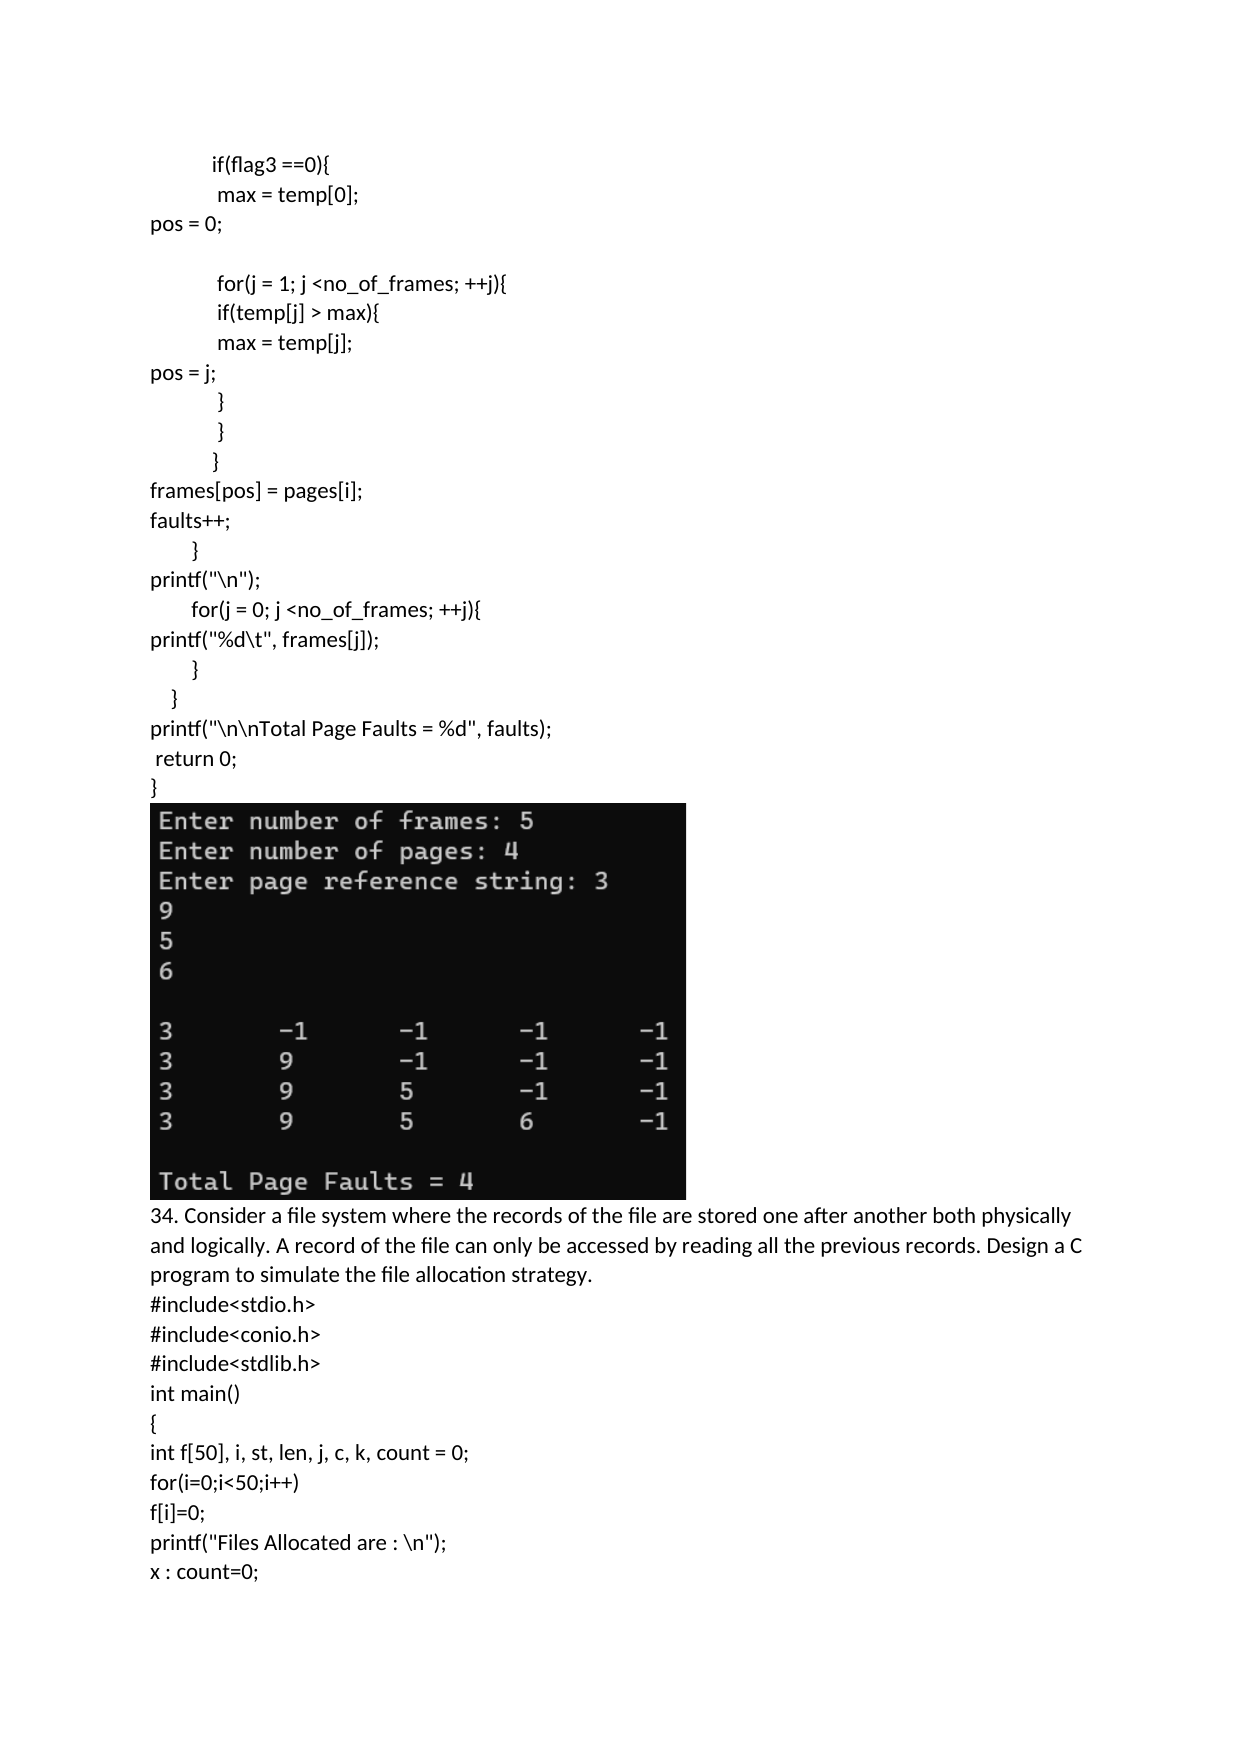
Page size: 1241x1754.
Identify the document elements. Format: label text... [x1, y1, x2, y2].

text } [150, 387, 1090, 416]
text } [150, 684, 1090, 712]
text printf("\n\nTotal Page Faults = %d", faults); [150, 714, 1090, 742]
text max = temp[0]; [150, 180, 1090, 208]
text } [150, 417, 1090, 445]
text for(i=0;i<50;i++) [150, 1468, 1090, 1496]
text printf("%d\t", frames[j]); [150, 625, 1090, 653]
text x : count=0; [150, 1557, 1090, 1585]
text pos = 0; [150, 209, 1090, 237]
text printf("\n"); [150, 566, 1090, 594]
text f[i]=0; [150, 1498, 1090, 1526]
text 34. Consider a file system where the records of the file are stored one after another both physically and logically. A record of the file can only be accessed by reading all the previous records. Design a C program to simulate the file allocation strategy. [150, 1201, 1090, 1288]
text max = temp[j]; [150, 328, 1090, 356]
text return 0; [150, 744, 1090, 772]
text printf("Files Allocated are : \n"); [150, 1528, 1090, 1556]
text frames[pos] = pages[i]; [150, 477, 1090, 504]
text if(flag3 ==0){ [150, 150, 1090, 178]
text pos = j; [150, 358, 1090, 386]
picture [150, 803, 687, 1200]
text } [150, 536, 1090, 564]
text } [150, 655, 1090, 683]
text } [150, 773, 1090, 801]
text for(j = 0; j <no_of_frames; ++j){ [150, 595, 1090, 623]
text if(temp[j] > max){ [150, 298, 1090, 326]
text faults++; [150, 506, 1090, 534]
text int f[50], i, st, len, j, c, k, count = 0; [150, 1438, 1090, 1467]
text int main() [150, 1379, 1090, 1407]
text { [150, 1409, 1090, 1437]
text } [150, 447, 1090, 475]
text #include<stdio.h> [150, 1290, 1090, 1318]
text #include<stdlib.h> [150, 1349, 1090, 1377]
text #include<conio.h> [150, 1320, 1090, 1348]
text for(j = 1; j <no_of_frames; ++j){ [150, 269, 1090, 297]
